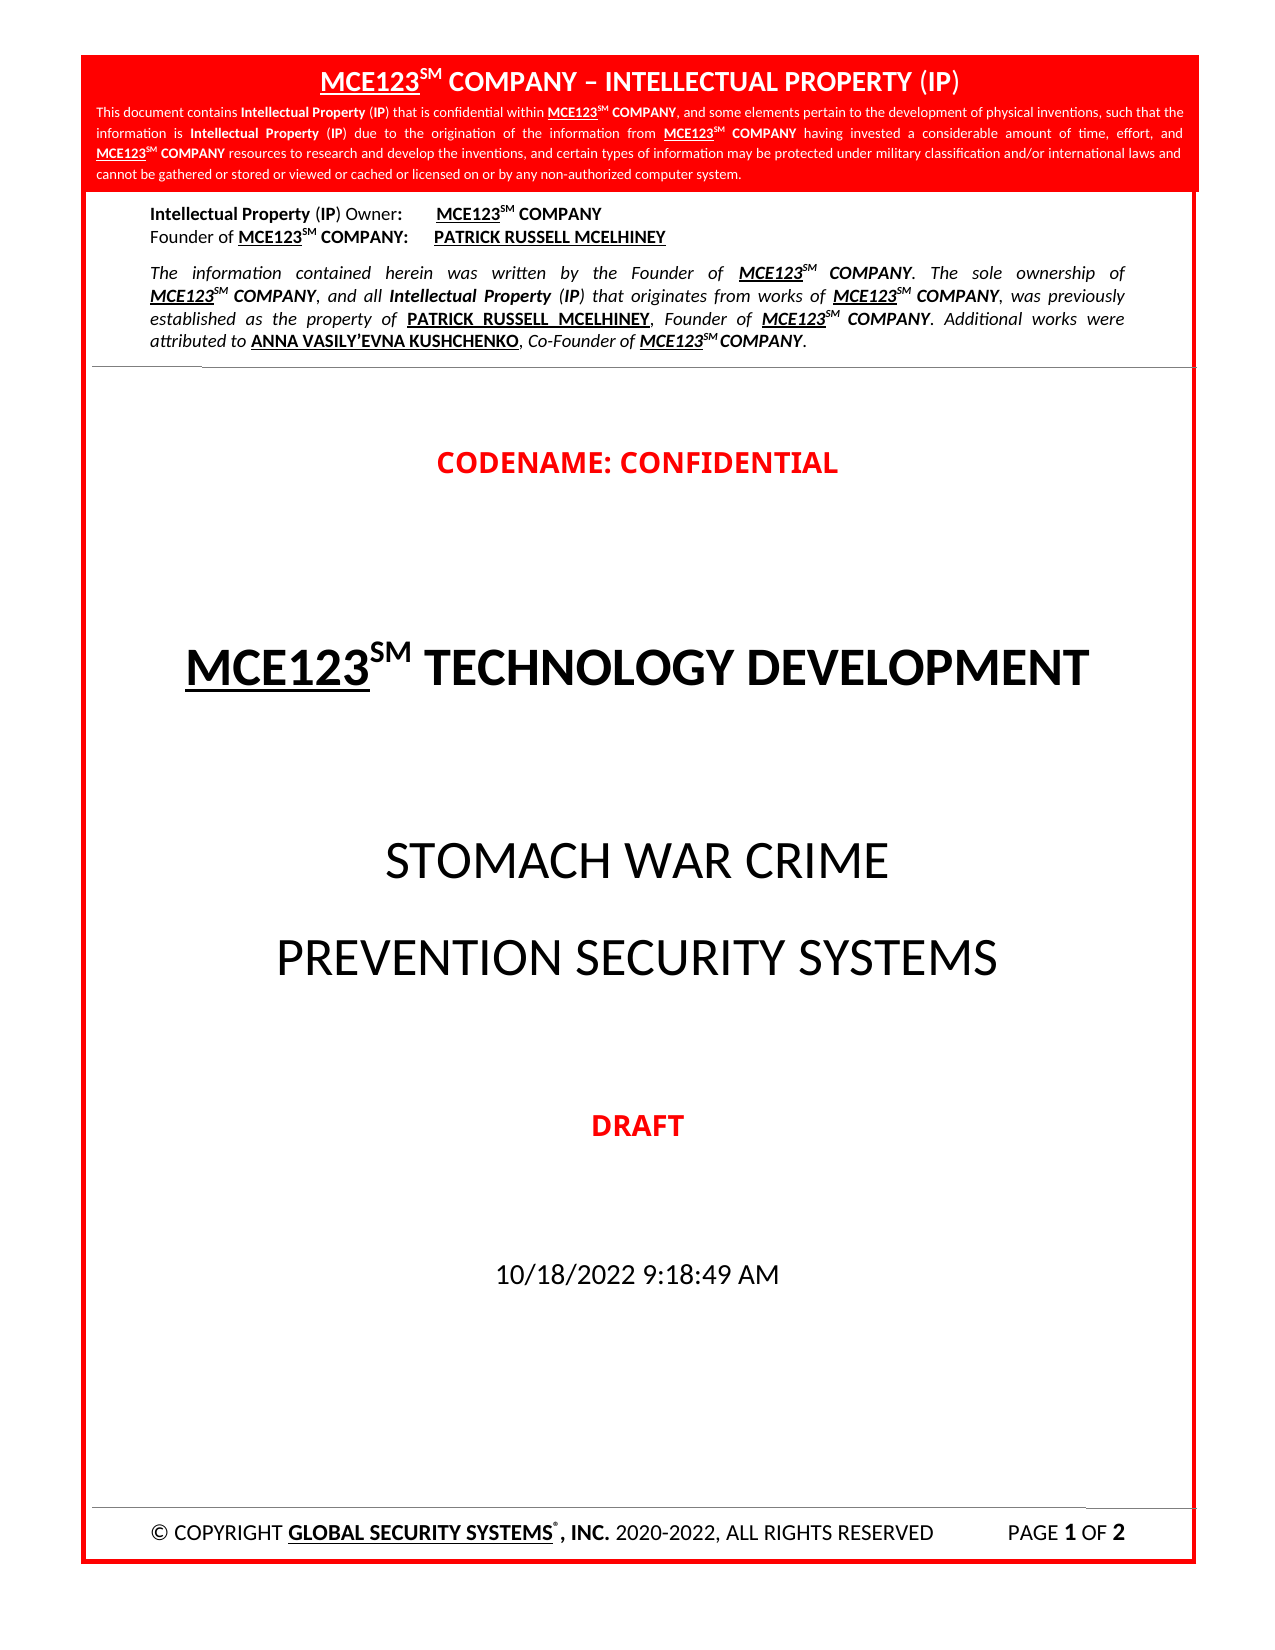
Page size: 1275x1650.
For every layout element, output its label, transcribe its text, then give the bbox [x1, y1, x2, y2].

text DRAFT [150, 1105, 1125, 1144]
text STOMACH WAR CRIME [150, 826, 1125, 892]
text MCE123SM TECHNOLOGY DEVELOPMENT [150, 632, 1125, 698]
text 10/18/2022 9:18:49 AM [150, 1256, 1125, 1292]
text PREVENTION SECURITY SYSTEMS [150, 923, 1125, 989]
text CODENAME: CONFIDENTIAL [150, 442, 1125, 482]
